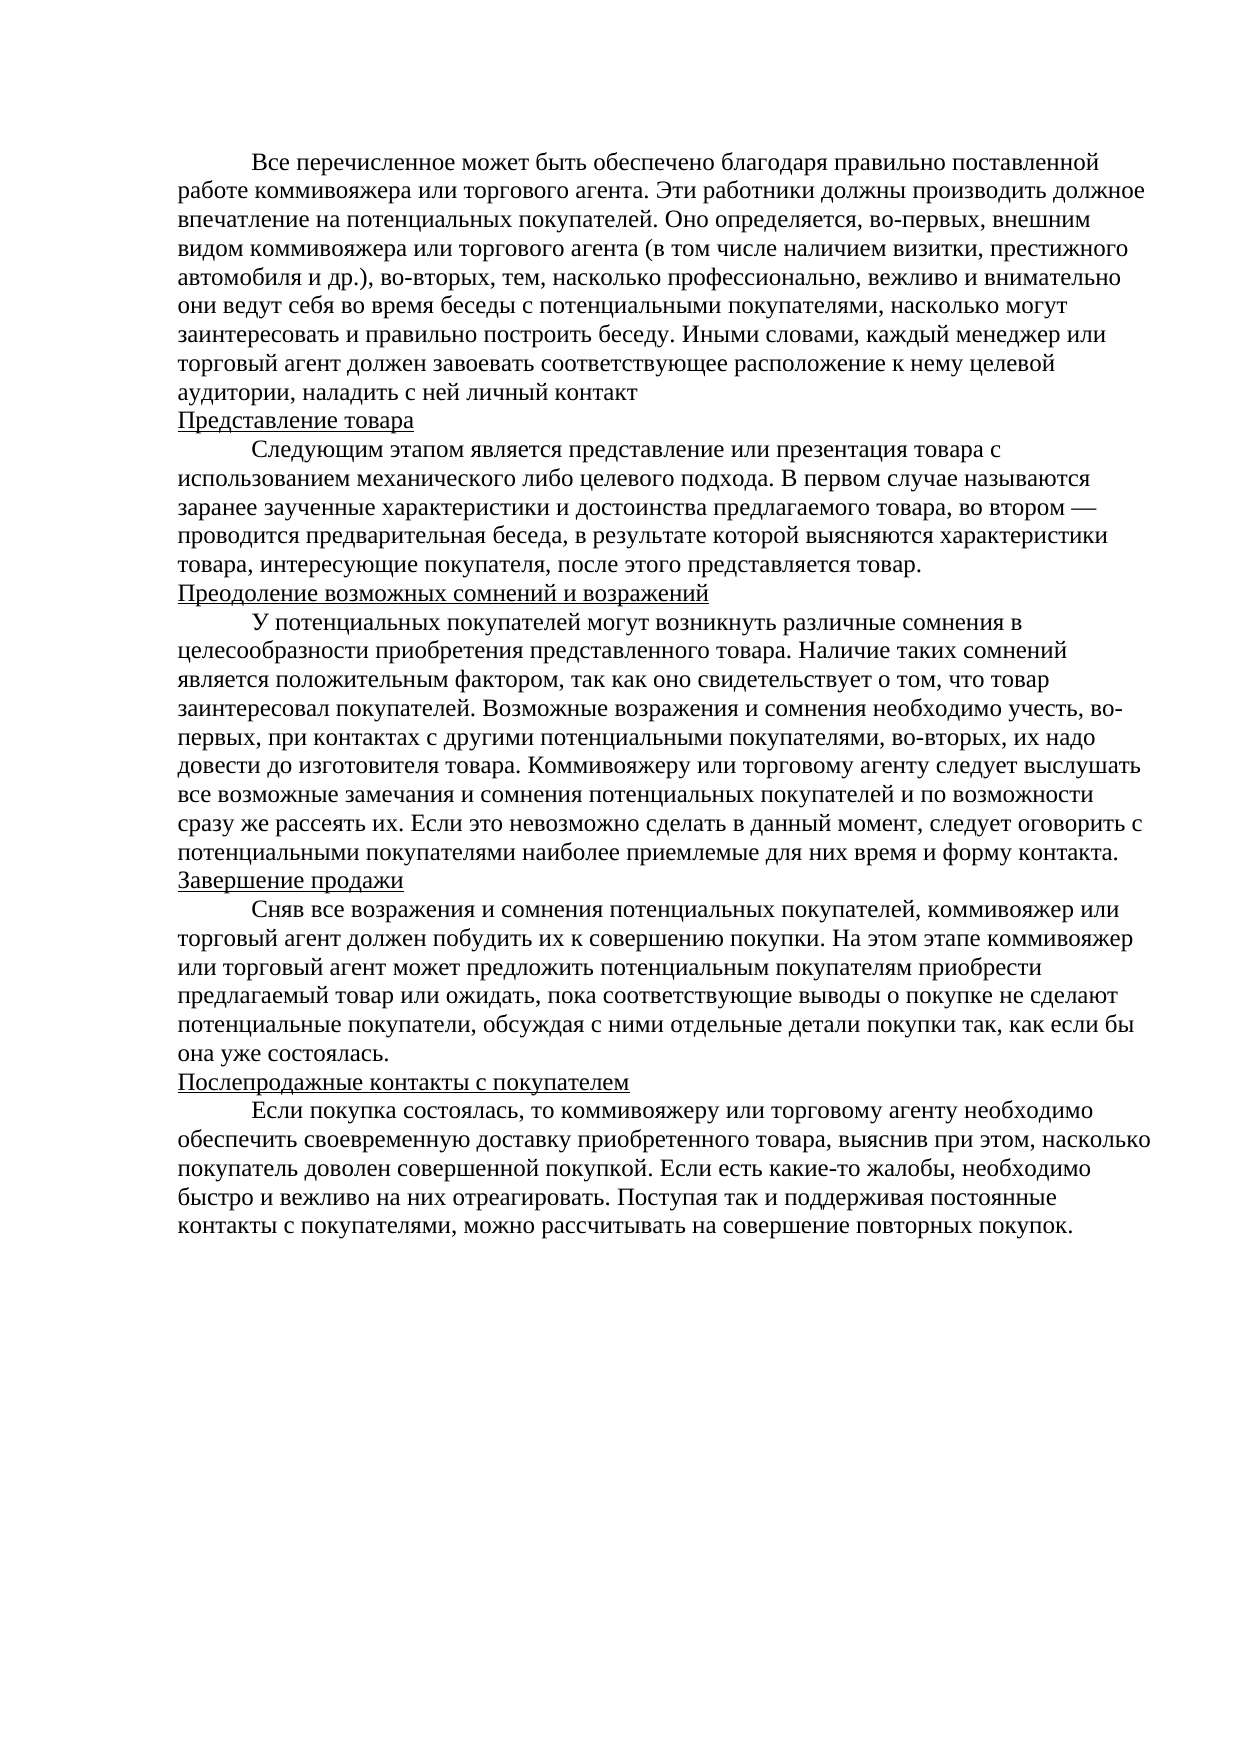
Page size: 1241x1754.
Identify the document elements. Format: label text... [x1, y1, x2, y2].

text Следующим этапом является представление или презентация товара с использованием механического либо целевого подхода. В первом случае называются заранее заученные характеристики и достоинства предлагаемого товара, во втором — проводится предварительная беседа, в результате которой выясняются характеристики товара, интересующие покупателя, после этого представляется товар. [177, 434, 1152, 578]
text Сняв все возражения и сомнения потенциальных покупателей, коммивояжер или торговый агент должен побудить их к совершению покупки. На этом этапе коммивояжер или торговый агент может предложить потенциальным покупателям приобрести предлагаемый товар или ожидать, пока соответствующие выводы о покупке не сделают потенциальные покупатели, обсуждая с ними отдельные детали покупки так, как если бы она уже состоялась. [177, 894, 1152, 1067]
text Если покупка состоялась, то коммивояжеру или торговому агенту необходимо обеспечить своевременную доставку приобретенного товара, выяснив при этом, насколько покупатель доволен совершенной покупкой. Если есть какие-то жалобы, необходимо быстро и вежливо на них отреагировать. Поступая так и поддерживая постоянные контакты с покупателями, можно рассчитывать на совершение повторных покупок. [177, 1096, 1152, 1239]
text Послепродажные контакты с покупателем [177, 1067, 1152, 1096]
text Все перечисленное может быть обеспечено благодаря правильно поставленной работе коммивояжера или торгового агента. Эти работники должны производить должное впечатление на потенциальных покупателей. Оно определяется, во-первых, внешним видом коммивояжера или торгового агента (в том числе наличием визитки, престижного автомобиля и др.), во-вторых, тем, насколько профессионально, вежливо и внимательно они ведут себя во время беседы с потенциальными покупателями, насколько могут заинтересовать и правильно построить беседу. Иными словами, каждый менеджер или торговый агент должен завоевать соответствующее расположение к нему целевой аудитории, наладить с ней личный контакт [177, 147, 1152, 406]
text Преодоление возможных сомнений и возражений [177, 578, 1152, 607]
text Представление товара [177, 406, 1152, 434]
text Завершение продажи [177, 866, 1152, 894]
text У потенциальных покупателей могут возникнуть различные сомнения в целесообразности приобретения представленного товара. Наличие таких сомнений является положительным фактором, так как оно свидетельствует о том, что товар заинтересовал покупателей. Возможные возражения и сомнения необходимо учесть, во-первых, при контактах с другими потенциальными покупателями, во-вторых, их надо довести до изготовителя товара. Коммивояжеру или торговому агенту следует выслушать все возможные замечания и сомнения потенциальных покупателей и по возможности сразу же рассеять их. Если это невозможно сделать в данный момент, следует оговорить с потенциальными покупателями наиболее приемлемые для них время и форму контакта. [177, 607, 1152, 866]
